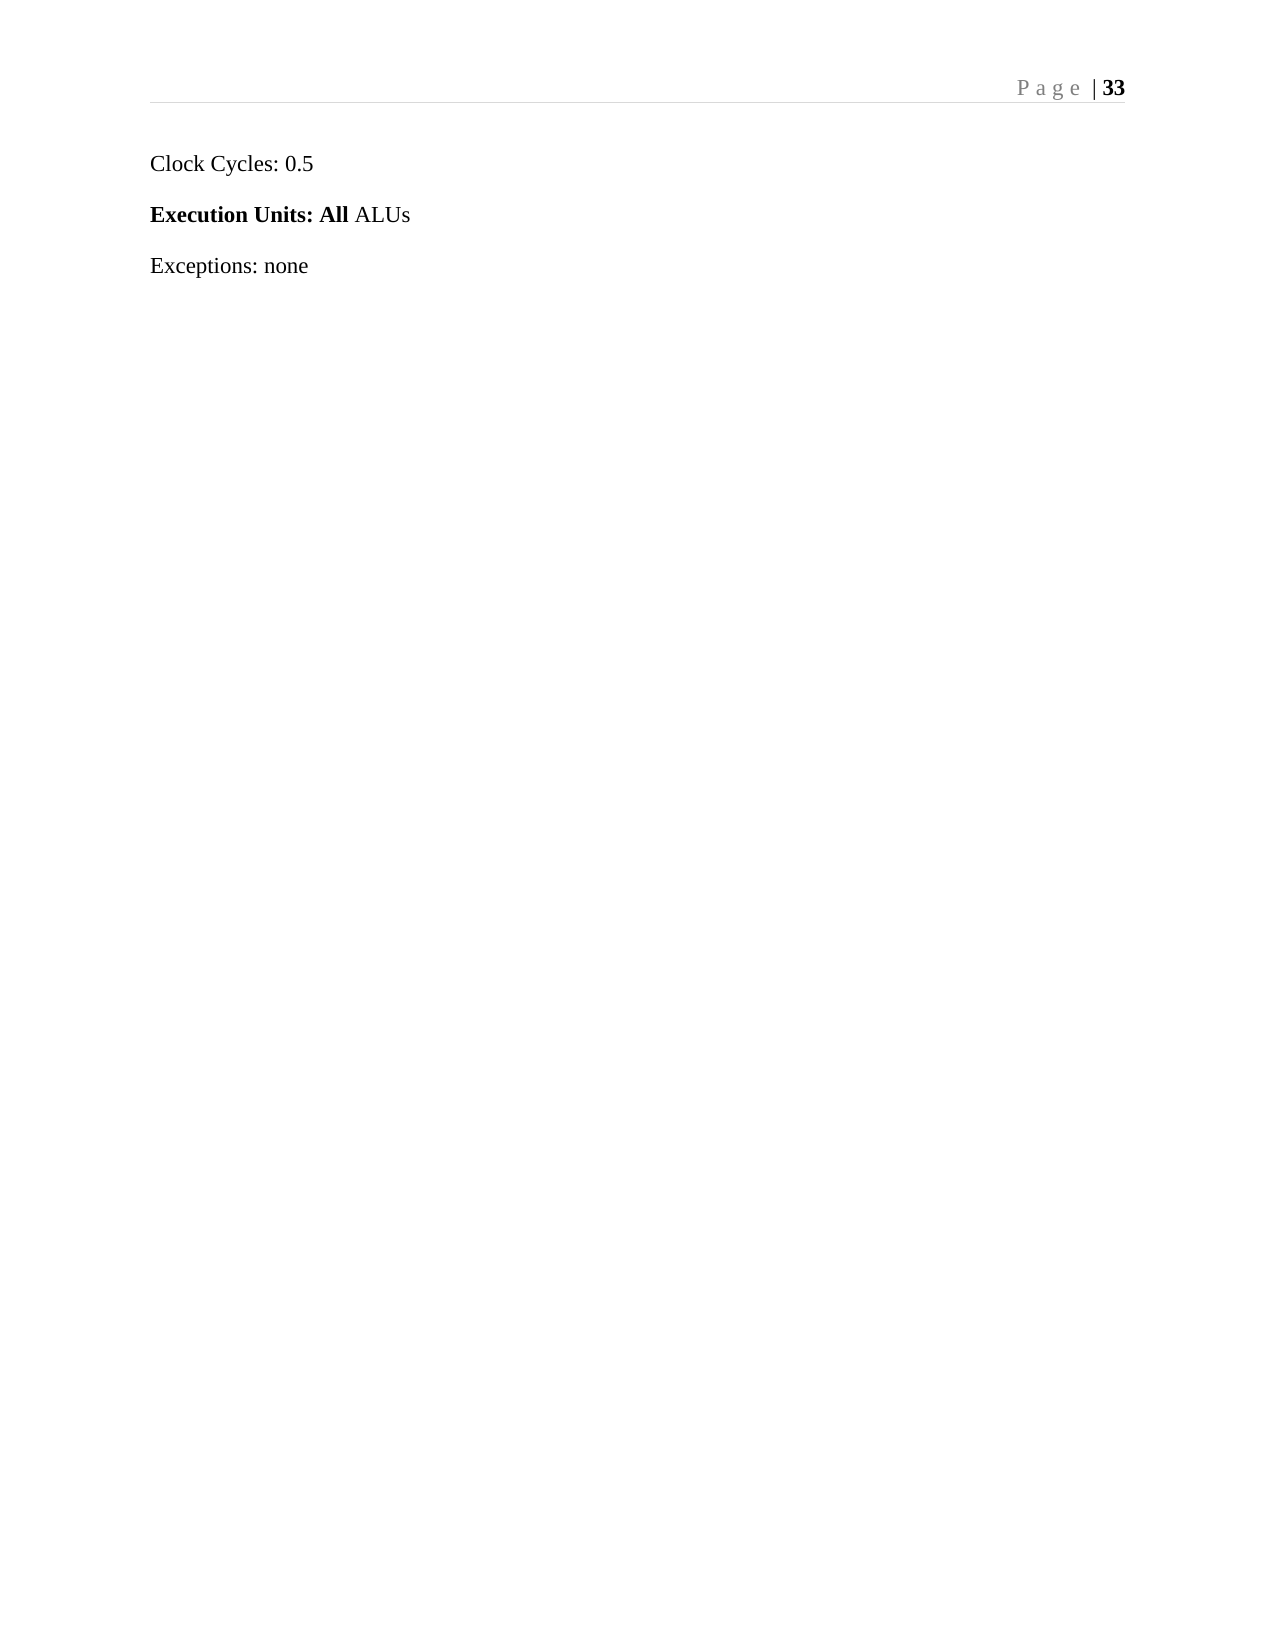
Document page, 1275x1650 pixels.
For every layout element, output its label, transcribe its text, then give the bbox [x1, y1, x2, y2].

text Exceptions: none [150, 252, 1125, 278]
text Execution Units: All ALUs [150, 201, 1125, 227]
text Clock Cycles: 0.5 [150, 150, 1125, 176]
